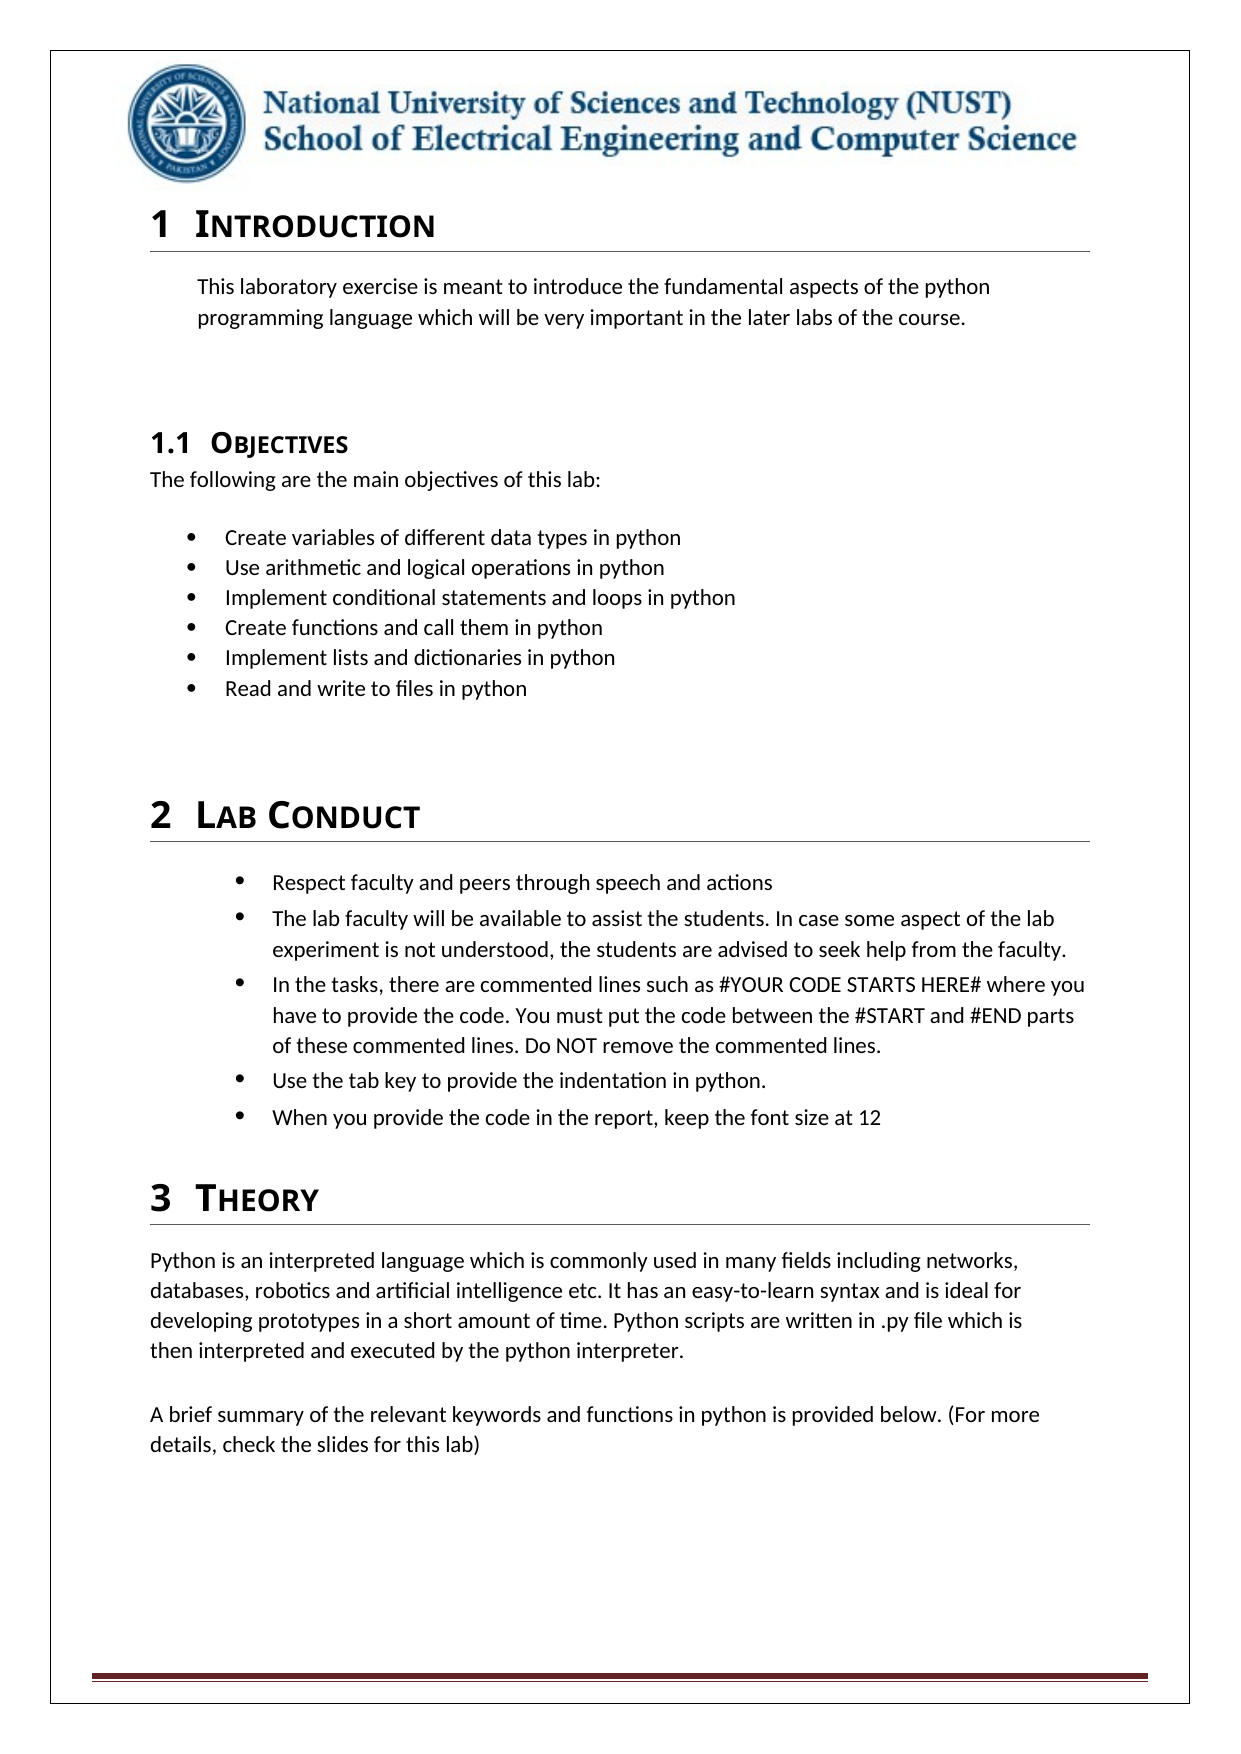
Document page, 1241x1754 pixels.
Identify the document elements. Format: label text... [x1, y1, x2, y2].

list The lab faculty will be available to assist the students. In case some aspect of the lab experiment is not understood, the students are advised to seek help from the faculty. [234, 899, 1090, 963]
text This laboratory exercise is meant to introduce the fundamental aspects of the python programming language which will be very important in the later labs of the course. [197, 272, 1090, 331]
list Implement lists and dictionaries in python [187, 643, 1090, 671]
subtitle Objectives [150, 422, 1090, 462]
list Create variables of different data types in python [187, 523, 1090, 551]
list Read and write to files in python [187, 674, 1090, 702]
list Use arithmetic and logical operations in python [187, 553, 1090, 581]
list Respect faculty and peers through speech and actions [234, 863, 1090, 897]
list Create functions and call them in python [187, 613, 1090, 641]
subtitle Introduction [150, 150, 1090, 251]
subtitle Theory [150, 1171, 1090, 1224]
text The following are the main objectives of this lab: [150, 465, 1090, 493]
text A brief summary of the relevant keywords and functions in python is provided below. (For more details, check the slides for this lab) [150, 1400, 1071, 1458]
list When you provide the code in the report, keep the font size at 12 [234, 1097, 1090, 1131]
list Use the tab key to provide the indentation in python. [234, 1061, 1090, 1095]
list Implement conditional statements and loops in python [187, 583, 1090, 611]
subtitle Lab Conduct [150, 788, 1090, 841]
text Python is an interpreted language which is commonly used in many fields including networks, databases, robotics and artificial intelligence etc. It has an easy-to-learn syntax and is ideal for developing prototypes in a short amount of time. Python scripts are written in .py file which is then interpreted and executed by the python interpreter. [150, 1246, 1071, 1365]
list In the tasks, there are commented lines such as #YOUR CODE STARTS HERE# where you have to provide the code. You must put the code between the #START and #END parts of these commented lines. Do NOT remove the commented lines. [234, 965, 1090, 1059]
picture [115, 59, 1091, 194]
